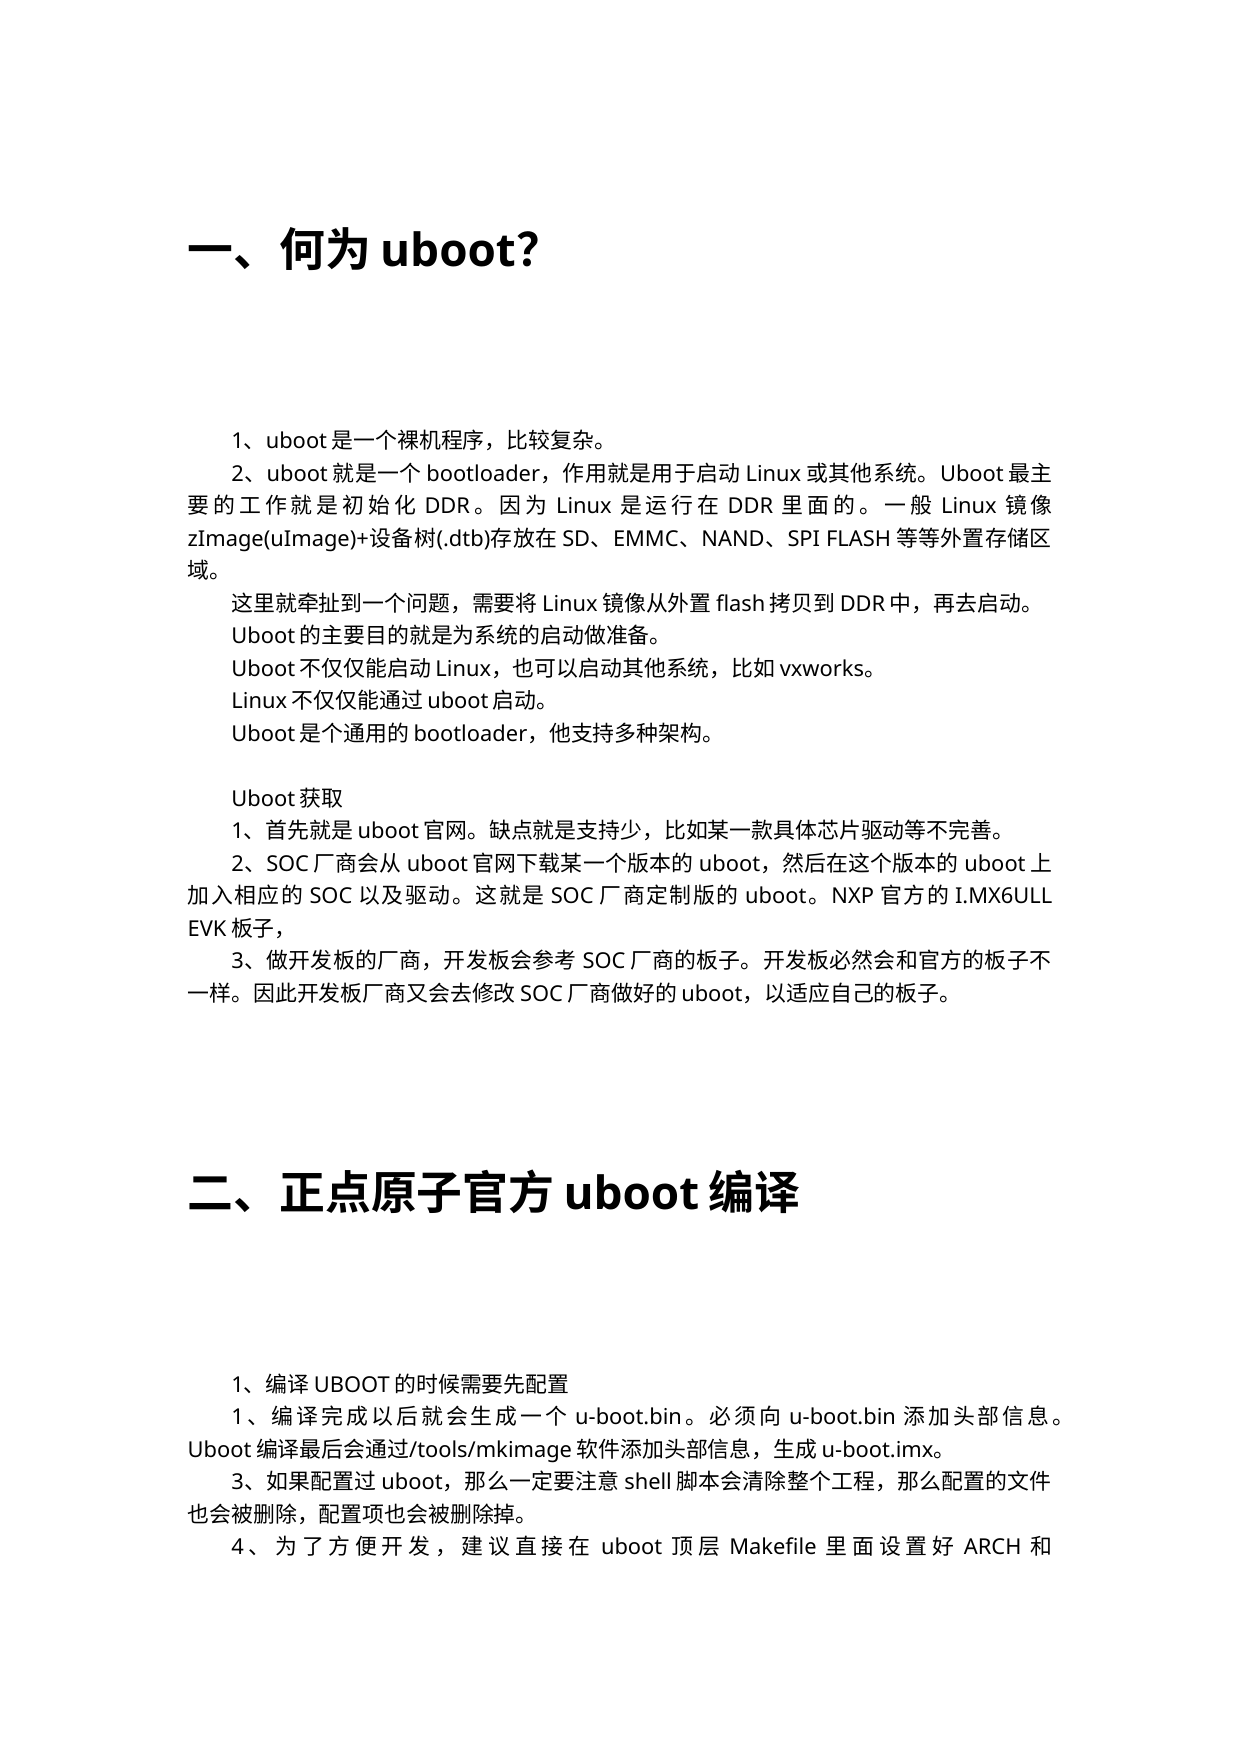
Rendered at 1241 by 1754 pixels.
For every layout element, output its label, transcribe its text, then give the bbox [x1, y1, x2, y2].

text 1、uboot是一个裸机程序，比较复杂。 [187, 423, 1053, 456]
text 2、SOC厂商会从uboot官网下载某一个版本的uboot，然后在这个版本的uboot上加入相应的SOC以及驱动。这就是SOC厂商定制版的uboot。NXP官方的I.MX6ULL EVK板子， [187, 846, 1053, 943]
text 2、uboot就是一个bootloader，作用就是用于启动Linux或其他系统。Uboot最主要的工作就是初始化DDR。因为Linux是运行在DDR里面的。一般Linux镜像zImage(uImage)+设备树(.dtb)存放在SD、EMMC、NAND、SPI FLASH等等外置存储区域。 [187, 456, 1053, 586]
text Uboot获取 [187, 781, 1053, 813]
text Uboot的主要目的就是为系统的启动做准备。 [187, 618, 1053, 651]
text 这里就牵扯到一个问题，需要将Linux镜像从外置flash拷贝到DDR中，再去启动。 [187, 586, 1053, 618]
text 1、编译完成以后就会生成一个u-boot.bin。必须向u-boot.bin添加头部信息。Uboot编译最后会通过/tools/mkimage软件添加头部信息，生成u-boot.imx。 [187, 1399, 1053, 1464]
text 3、做开发板的厂商，开发板会参考SOC厂商的板子。开发板必然会和官方的板子不一样。因此开发板厂商又会去修改SOC厂商做好的uboot，以适应自己的板子。 [187, 943, 1053, 1008]
text Uboot不仅仅能启动Linux，也可以启动其他系统，比如vxworks。 [187, 651, 1053, 683]
text 1、首先就是uboot官网。缺点就是支持少，比如某一款具体芯片驱动等不完善。 [187, 813, 1053, 846]
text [187, 1529, 1053, 1562]
text 1、编译UBOOT的时候需要先配置 [187, 1367, 1053, 1399]
subtitle 二、正点原子官方uboot编译 [187, 1141, 1053, 1238]
text 3、如果配置过uboot，那么一定要注意shell脚本会清除整个工程，那么配置的文件也会被删除，配置项也会被删除掉。 [187, 1464, 1053, 1529]
text Uboot是个通用的bootloader，他支持多种架构。 [187, 716, 1053, 748]
text Linux不仅仅能通过uboot启动。 [187, 683, 1053, 716]
subtitle 一、何为uboot？ [187, 197, 1053, 295]
